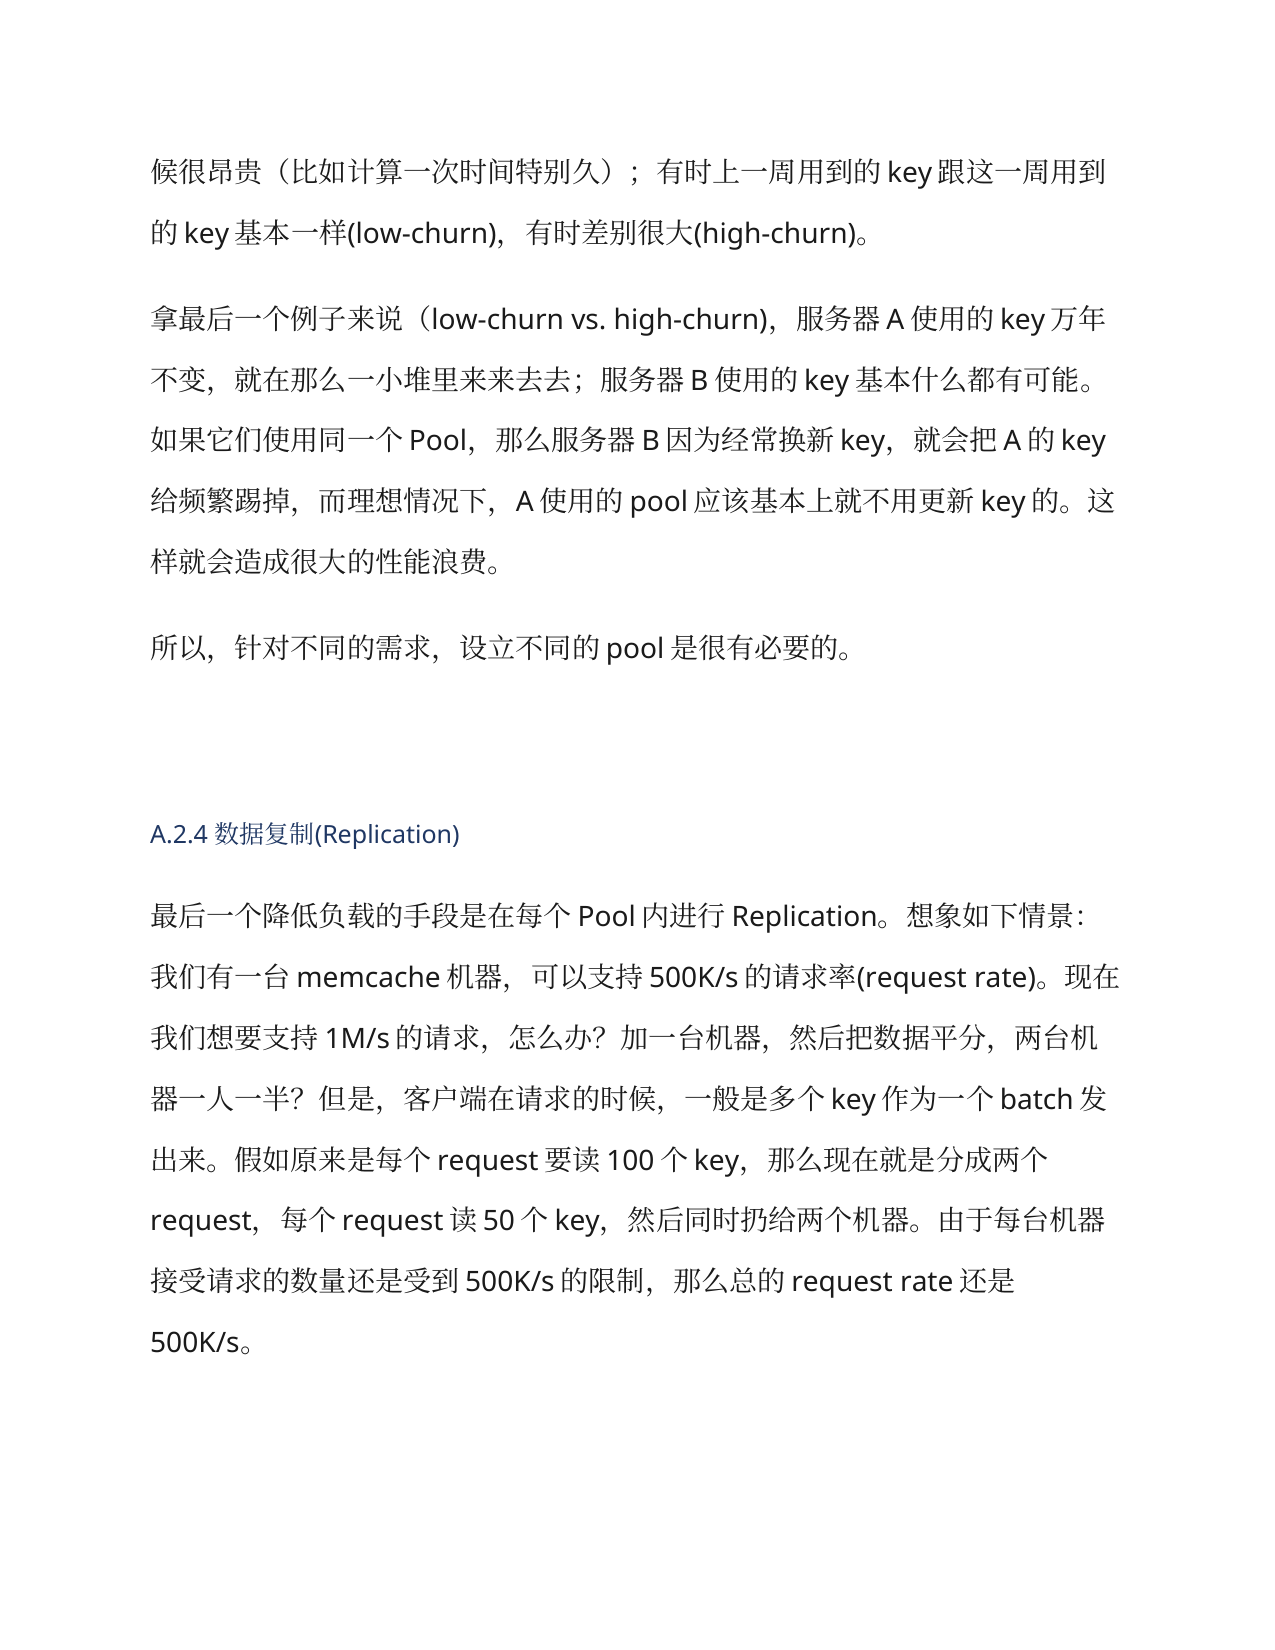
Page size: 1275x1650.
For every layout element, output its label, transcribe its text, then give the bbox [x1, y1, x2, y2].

text 拿最后一个例子来说（low-churn vs. high-churn)，服务器A使用的key万年不变，就在那么一小堆里来来去去；服务器B使用的key基本什么都有可能。如果它们使用同一个Pool，那么服务器B因为经常换新key，就会把A的key给频繁踢掉，而理想情况下，A使用的pool应该基本上就不用更新key的。这样就会造成很大的性能浪费。 [150, 297, 1125, 581]
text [150, 150, 1125, 251]
text 最后一个降低负载的手段是在每个Pool内进行Replication。想象如下情景：我们有一台memcache机器，可以支持500K/s的请求率(request rate)。现在我们想要支持1M/s的请求，怎么办？加一台机器，然后把数据平分，两台机器一人一半？但是，客户端在请求的时候，一般是多个key作为一个batch发出来。假如原来是每个request要读100个key，那么现在就是分成两个request，每个request读50个key，然后同时扔给两个机器。由于每台机器接受请求的数量还是受到500K/s的限制，那么总的request rate还是500K/s。 [150, 894, 1125, 1361]
subtitle A.2.4 数据复制(Replication) [150, 815, 1125, 851]
text 所以，针对不同的需求，设立不同的pool是很有必要的。 [150, 626, 1125, 666]
